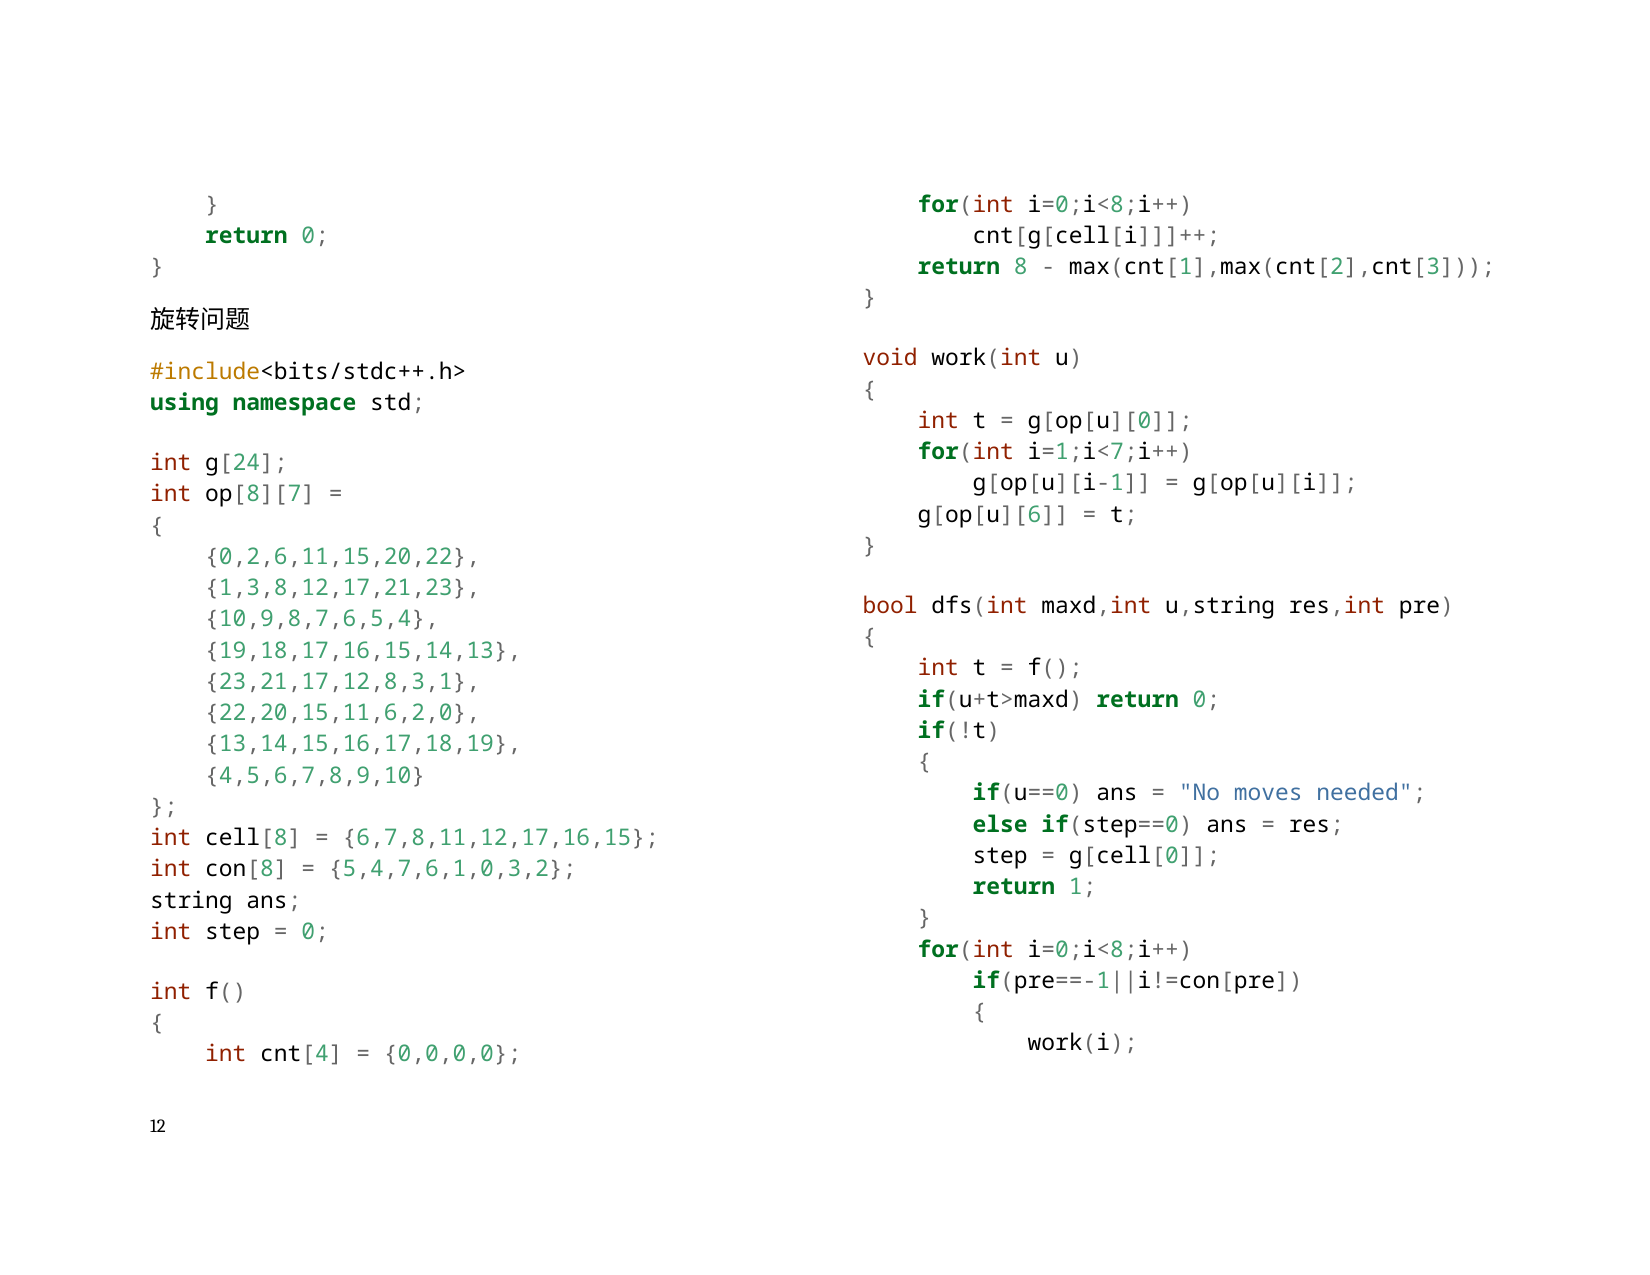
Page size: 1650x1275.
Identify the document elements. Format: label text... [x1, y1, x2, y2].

text 旋转问题 [150, 302, 787, 336]
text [150, 187, 787, 281]
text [150, 355, 787, 1069]
